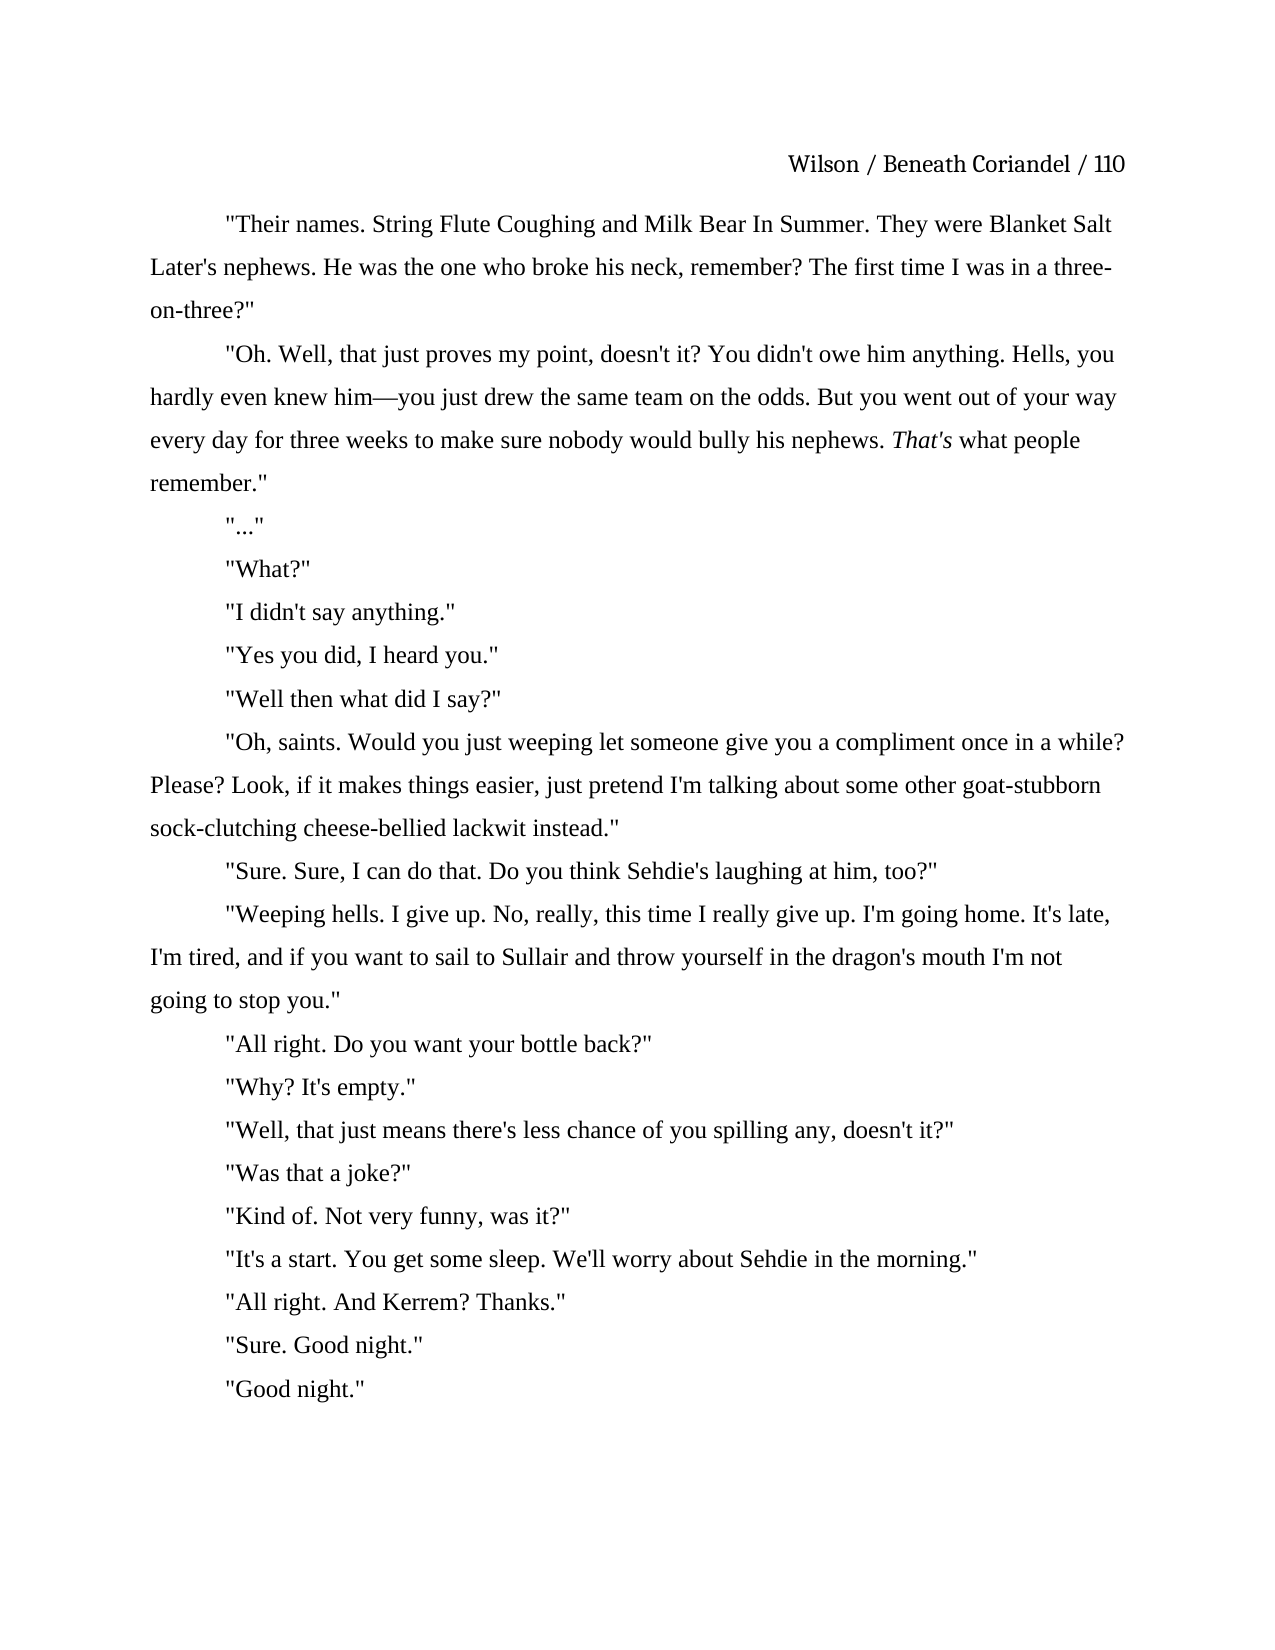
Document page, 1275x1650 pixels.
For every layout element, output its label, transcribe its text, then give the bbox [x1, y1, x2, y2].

text "Why? It's empty." [150, 1072, 1125, 1101]
text "All right. Do you want your bottle back?" [150, 1029, 1125, 1057]
text "Well then what did I say?" [150, 684, 1125, 712]
text "..." [150, 511, 1125, 540]
text "What?" [150, 554, 1125, 583]
text "Sure. Sure, I can do that. Do you think Sehdie's laughing at him, too?" [150, 856, 1125, 885]
text "I didn't say anything." [150, 597, 1125, 626]
text "Good night." [150, 1374, 1125, 1402]
text "All right. And Kerrem? Thanks." [150, 1287, 1125, 1316]
text "Yes you did, I heard you." [150, 641, 1125, 669]
text "Their names. String Flute Coughing and Milk Bear In Summer. They were Blanket Salt Later's nephews. He was the one who broke his neck, remember? The first time I was in a three-on-three?" [150, 209, 1125, 324]
text "Oh. Well, that just proves my point, doesn't it? You didn't owe him anything. Hells, you hardly even knew him—you just drew the same team on the odds. But you went out of your way every day for three weeks to make sure nobody would bully his nephews. That's what people remember." [150, 339, 1125, 497]
text "Weeping hells. I give up. No, really, this time I really give up. I'm going home. It's late, I'm tired, and if you want to sail to Sullair and throw yourself in the dragon's mouth I'm not going to stop you." [150, 899, 1125, 1014]
text "Kind of. Not very funny, was it?" [150, 1201, 1125, 1230]
text "Sure. Good night." [150, 1331, 1125, 1359]
text "Was that a joke?" [150, 1158, 1125, 1187]
text "It's a start. You get some sleep. We'll worry about Sehdie in the morning." [150, 1244, 1125, 1273]
text "Oh, saints. Would you just weeping let someone give you a compliment once in a while? Please? Look, if it makes things easier, just pretend I'm talking about some other goat-stubborn sock-clutching cheese-bellied lackwit instead." [150, 727, 1125, 842]
text "Well, that just means there's less chance of you spilling any, doesn't it?" [150, 1115, 1125, 1144]
